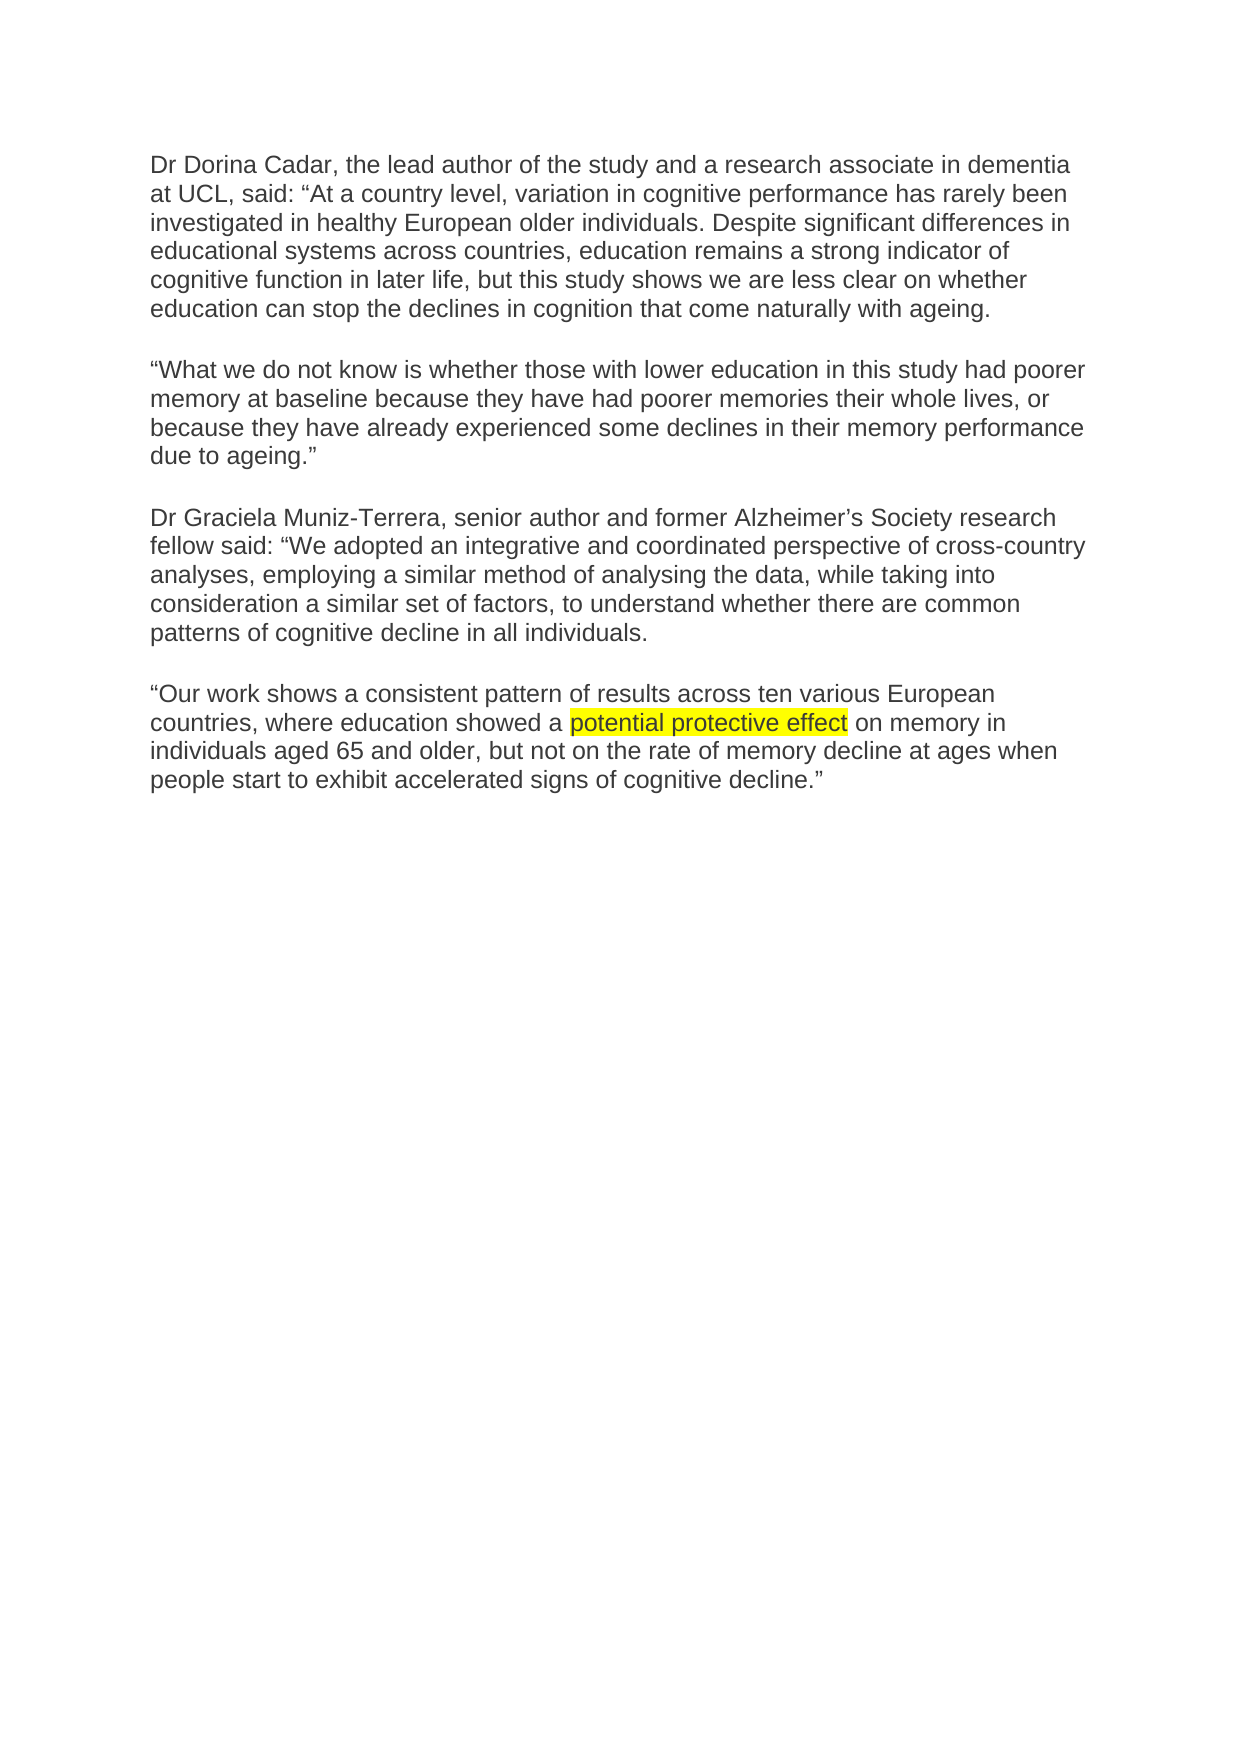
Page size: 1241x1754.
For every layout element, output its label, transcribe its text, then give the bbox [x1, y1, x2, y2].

text “What we do not know is whether those with lower education in this study had poorer memory at baseline because they have had poorer memories their whole lives, or because they have already experienced some declines in their memory performance due to ageing.” [150, 355, 1090, 470]
text Dr Dorina Cadar, the lead author of the study and a research associate in dementia at UCL, said: “At a country level, variation in cognitive performance has rarely been investigated in healthy European older individuals. Despite significant differences in educational systems across countries, education remains a strong indicator of cognitive function in later life, but this study shows we are less clear on whether education can stop the declines in cognition that come naturally with ageing. [150, 150, 1090, 322]
text Dr Graciela Muniz-Terrera, senior author and former Alzheimer’s Society research fellow said: “We adopted an integrative and coordinated perspective of cross-country analyses, employing a similar method of analysing the data, while taking into consideration a similar set of factors, to understand whether there are common patterns of cognitive decline in all individuals. [150, 502, 1090, 646]
text “Our work shows a consistent pattern of results across ten various European countries, where education showed a potential protective effect on memory in individuals aged 65 and older, but not on the rate of memory decline at ages when people start to exhibit accelerated signs of cognitive decline.” [150, 679, 1090, 794]
